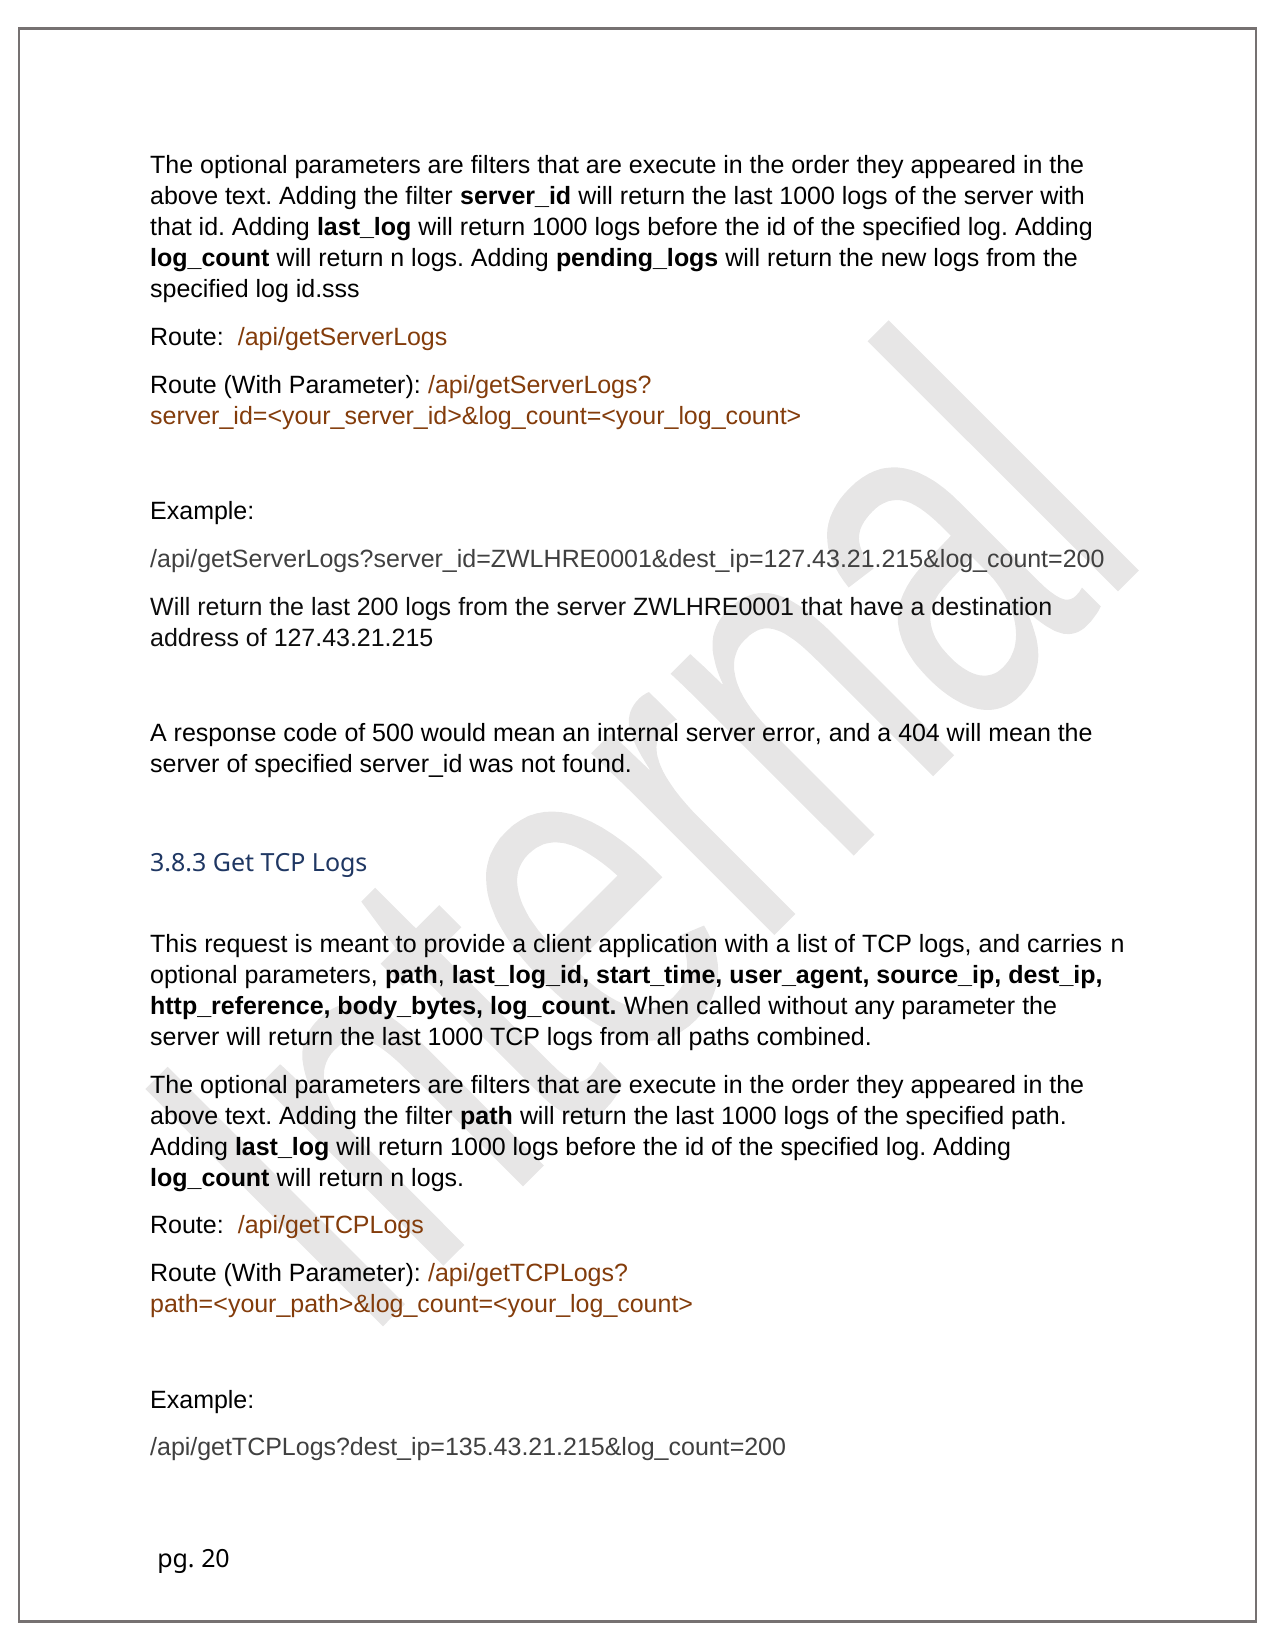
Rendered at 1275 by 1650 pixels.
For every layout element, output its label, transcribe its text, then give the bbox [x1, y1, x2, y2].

text The optional parameters are filters that are execute in the order they appeared in the above text. Adding the filter server_id will return the last 1000 logs of the server with that id. Adding last_log will return 1000 logs before the id of the specified log. Adding log_count will return n logs. Adding pending_logs will return the new logs from the specified log id.sss [150, 150, 1125, 303]
text Route (With Parameter): /api/getServerLogs?server_id=<your_server_id>&log_count=<your_log_count> [150, 369, 1125, 429]
text Will return the last 200 logs from the server ZWLHRE0001 that have a destination address of 127.43.21.215 [150, 591, 1125, 651]
text Route: /api/getServerLogs [150, 322, 1125, 351]
text Example: [150, 496, 1125, 525]
text This request is meant to provide a client application with a list of TCP logs, and carries n optional parameters, path, last_log_id, start_time, user_agent, source_ip, dest_ip, http_reference, body_bytes, log_count. When called without any parameter the server will return the last 1000 TCP logs from all paths combined. [150, 929, 1125, 1051]
text /api/getTCPLogs?dest_ip=135.43.21.215&log_count=200 [150, 1432, 1125, 1461]
subtitle 3.8.3 Get TCP Logs [150, 844, 1125, 878]
text Example: [150, 1385, 1125, 1413]
text Route: /api/getTCPLogs [150, 1211, 1125, 1239]
text The optional parameters are filters that are execute in the order they appeared in the above text. Adding the filter path will return the last 1000 logs of the specified path. Adding last_log will return 1000 logs before the id of the specified log. Adding log_count will return n logs. [150, 1070, 1125, 1192]
text A response code of 500 would mean an internal server error, and a 404 will mean the server of specified server_id was not found. [150, 718, 1125, 778]
text /api/getServerLogs?server_id=ZWLHRE0001&dest_ip=127.43.21.215&log_count=200 [150, 544, 1125, 572]
text Route (With Parameter): /api/getTCPLogs?path=<your_path>&log_count=<your_log_count> [150, 1258, 1125, 1318]
